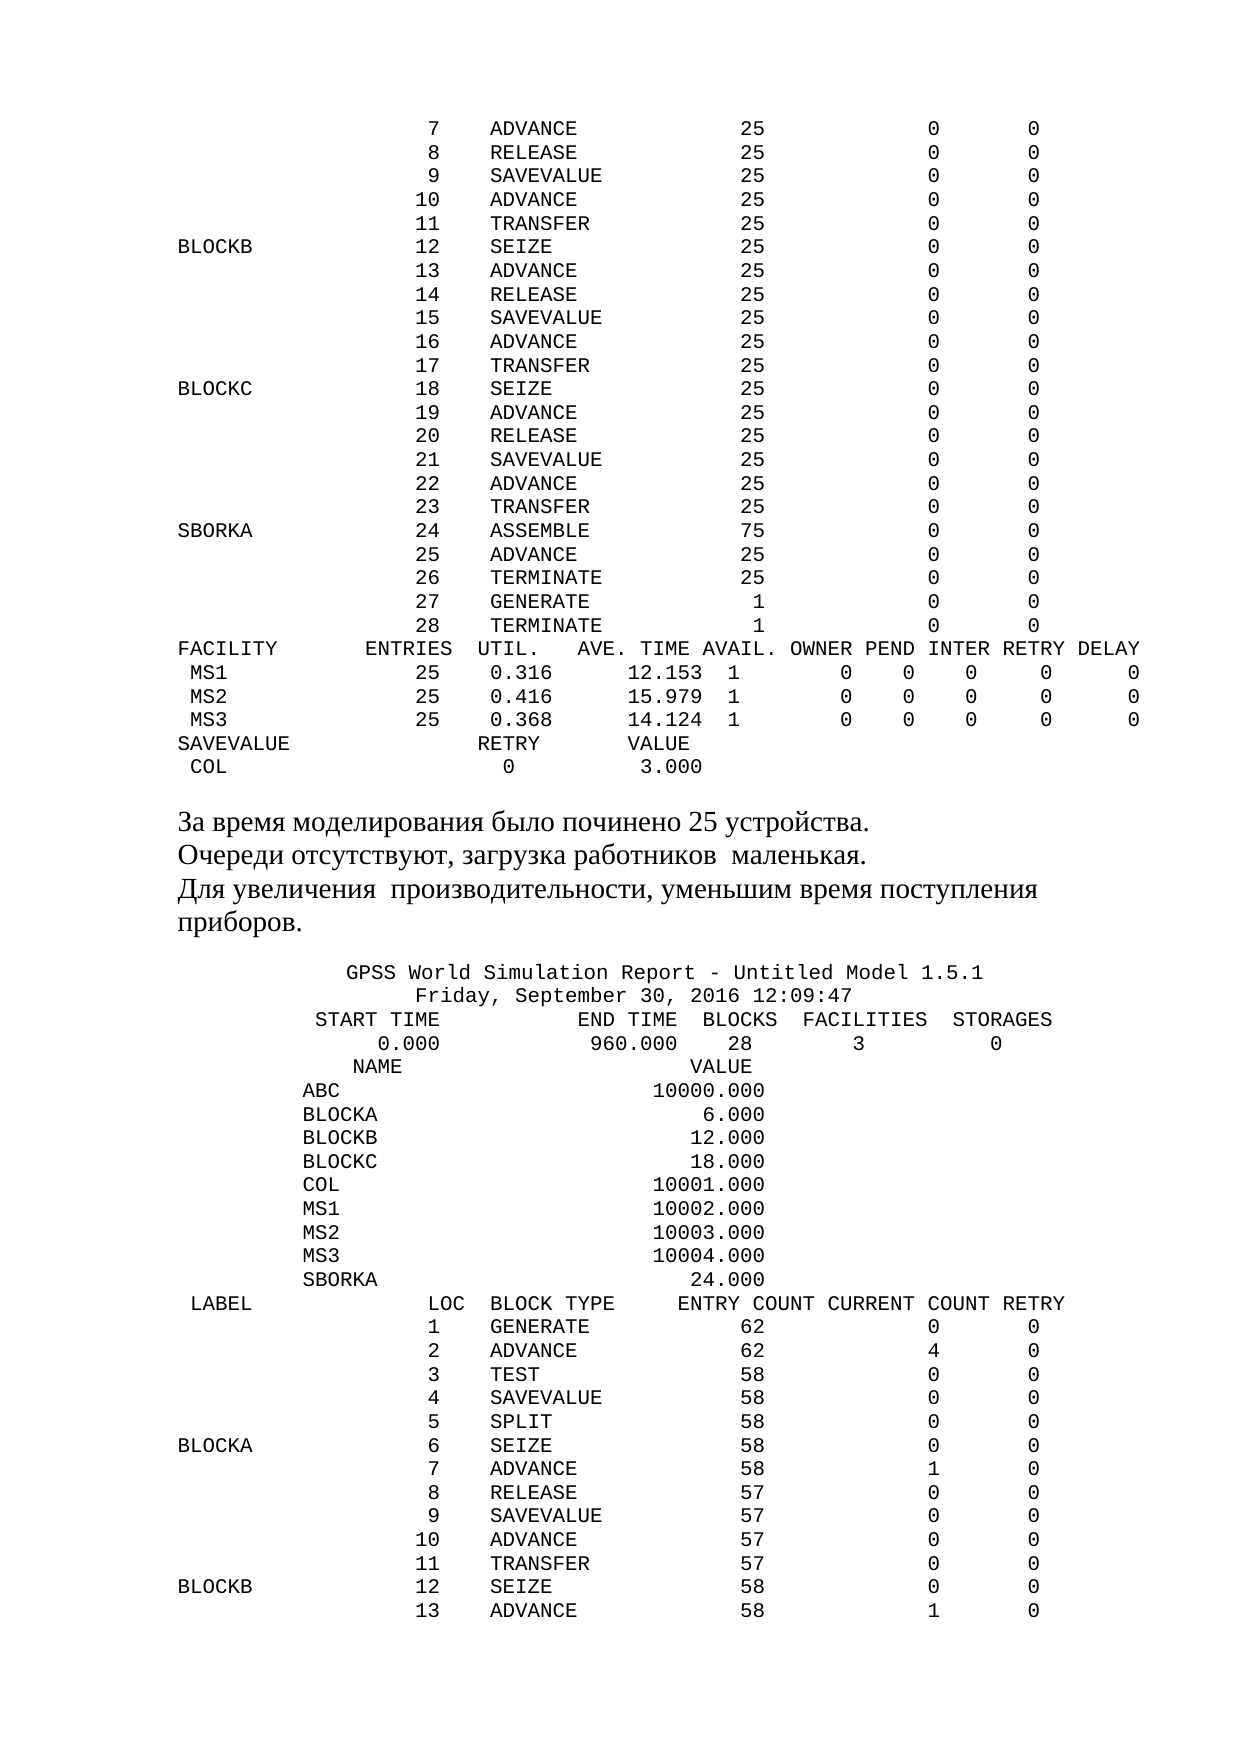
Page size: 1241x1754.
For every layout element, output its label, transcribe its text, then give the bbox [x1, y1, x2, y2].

text 10 ADVANCE 57 0 0 [177, 1529, 1152, 1553]
text MS2 10003.000 [177, 1222, 1152, 1245]
text 28 TERMINATE 1 0 0 [177, 615, 1152, 638]
text 15 SAVEVALUE 25 0 0 [177, 307, 1152, 331]
text MS3 10004.000 [177, 1245, 1152, 1269]
text За время моделирования было починено 25 устройства. [177, 804, 1152, 837]
text 21 SAVEVALUE 25 0 0 [177, 449, 1152, 473]
text 3 TEST 58 0 0 [177, 1364, 1152, 1387]
text BLOCKC 18.000 [177, 1151, 1152, 1174]
text 20 RELEASE 25 0 0 [177, 426, 1152, 449]
text 25 ADVANCE 25 0 0 [177, 544, 1152, 567]
text 9 SAVEVALUE 57 0 0 [177, 1506, 1152, 1529]
text Friday, September 30, 2016 12:09:47 [177, 985, 1152, 1009]
text 8 RELEASE 57 0 0 [177, 1482, 1152, 1506]
text 16 ADVANCE 25 0 0 [177, 331, 1152, 354]
text MS3 25 0.368 14.124 1 0 0 0 0 0 [177, 709, 1152, 733]
text 8 RELEASE 25 0 0 [177, 142, 1152, 165]
text BLOCKC 18 SEIZE 25 0 0 [177, 378, 1152, 402]
text NAME VALUE [177, 1056, 1152, 1080]
text 7 ADVANCE 58 1 0 [177, 1458, 1152, 1482]
text 11 TRANSFER 57 0 0 [177, 1553, 1152, 1576]
text 0.000 960.000 28 3 0 [177, 1033, 1152, 1056]
text SAVEVALUE RETRY VALUE [177, 733, 1152, 757]
text BLOCKB 12 SEIZE 58 0 0 [177, 1576, 1152, 1600]
text FACILITY ENTRIES UTIL. AVE. TIME AVAIL. OWNER PEND INTER RETRY DELAY [177, 638, 1152, 662]
text 2 ADVANCE 62 4 0 [177, 1340, 1152, 1364]
text 17 TRANSFER 25 0 0 [177, 354, 1152, 378]
text START TIME END TIME BLOCKS FACILITIES STORAGES [177, 1009, 1152, 1033]
text LABEL LOC BLOCK TYPE ENTRY COUNT CURRENT COUNT RETRY [177, 1293, 1152, 1316]
text 13 ADVANCE 25 0 0 [177, 260, 1152, 284]
text 22 ADVANCE 25 0 0 [177, 473, 1152, 496]
text Для увеличения производительности, уменьшим время поступления приборов. [177, 871, 1152, 938]
text 13 ADVANCE 58 1 0 [177, 1600, 1152, 1624]
text 9 SAVEVALUE 25 0 0 [177, 165, 1152, 189]
text MS2 25 0.416 15.979 1 0 0 0 0 0 [177, 686, 1152, 709]
text 7 ADVANCE 25 0 0 [177, 118, 1152, 142]
text 27 GENERATE 1 0 0 [177, 591, 1152, 615]
text BLOCKB 12 SEIZE 25 0 0 [177, 236, 1152, 260]
text ABC 10000.000 [177, 1080, 1152, 1103]
text 11 TRANSFER 25 0 0 [177, 213, 1152, 236]
text MS1 10002.000 [177, 1198, 1152, 1222]
text BLOCKA 6.000 [177, 1103, 1152, 1127]
text GPSS World Simulation Report - Untitled Model 1.5.1 [177, 962, 1152, 985]
text 5 SPLIT 58 0 0 [177, 1411, 1152, 1434]
text SBORKA 24 ASSEMBLE 75 0 0 [177, 520, 1152, 544]
text COL 0 3.000 [177, 757, 1152, 780]
text 1 GENERATE 62 0 0 [177, 1316, 1152, 1340]
text 23 TRANSFER 25 0 0 [177, 496, 1152, 520]
text COL 10001.000 [177, 1174, 1152, 1198]
text 4 SAVEVALUE 58 0 0 [177, 1387, 1152, 1411]
text BLOCKB 12.000 [177, 1127, 1152, 1151]
text BLOCKA 6 SEIZE 58 0 0 [177, 1434, 1152, 1458]
text 26 TERMINATE 25 0 0 [177, 567, 1152, 591]
text Очереди отсутствуют, загрузка работников маленькая. [177, 837, 1152, 871]
text SBORKA 24.000 [177, 1269, 1152, 1293]
text 10 ADVANCE 25 0 0 [177, 189, 1152, 213]
text MS1 25 0.316 12.153 1 0 0 0 0 0 [177, 662, 1152, 686]
text 14 RELEASE 25 0 0 [177, 284, 1152, 307]
text 19 ADVANCE 25 0 0 [177, 402, 1152, 426]
